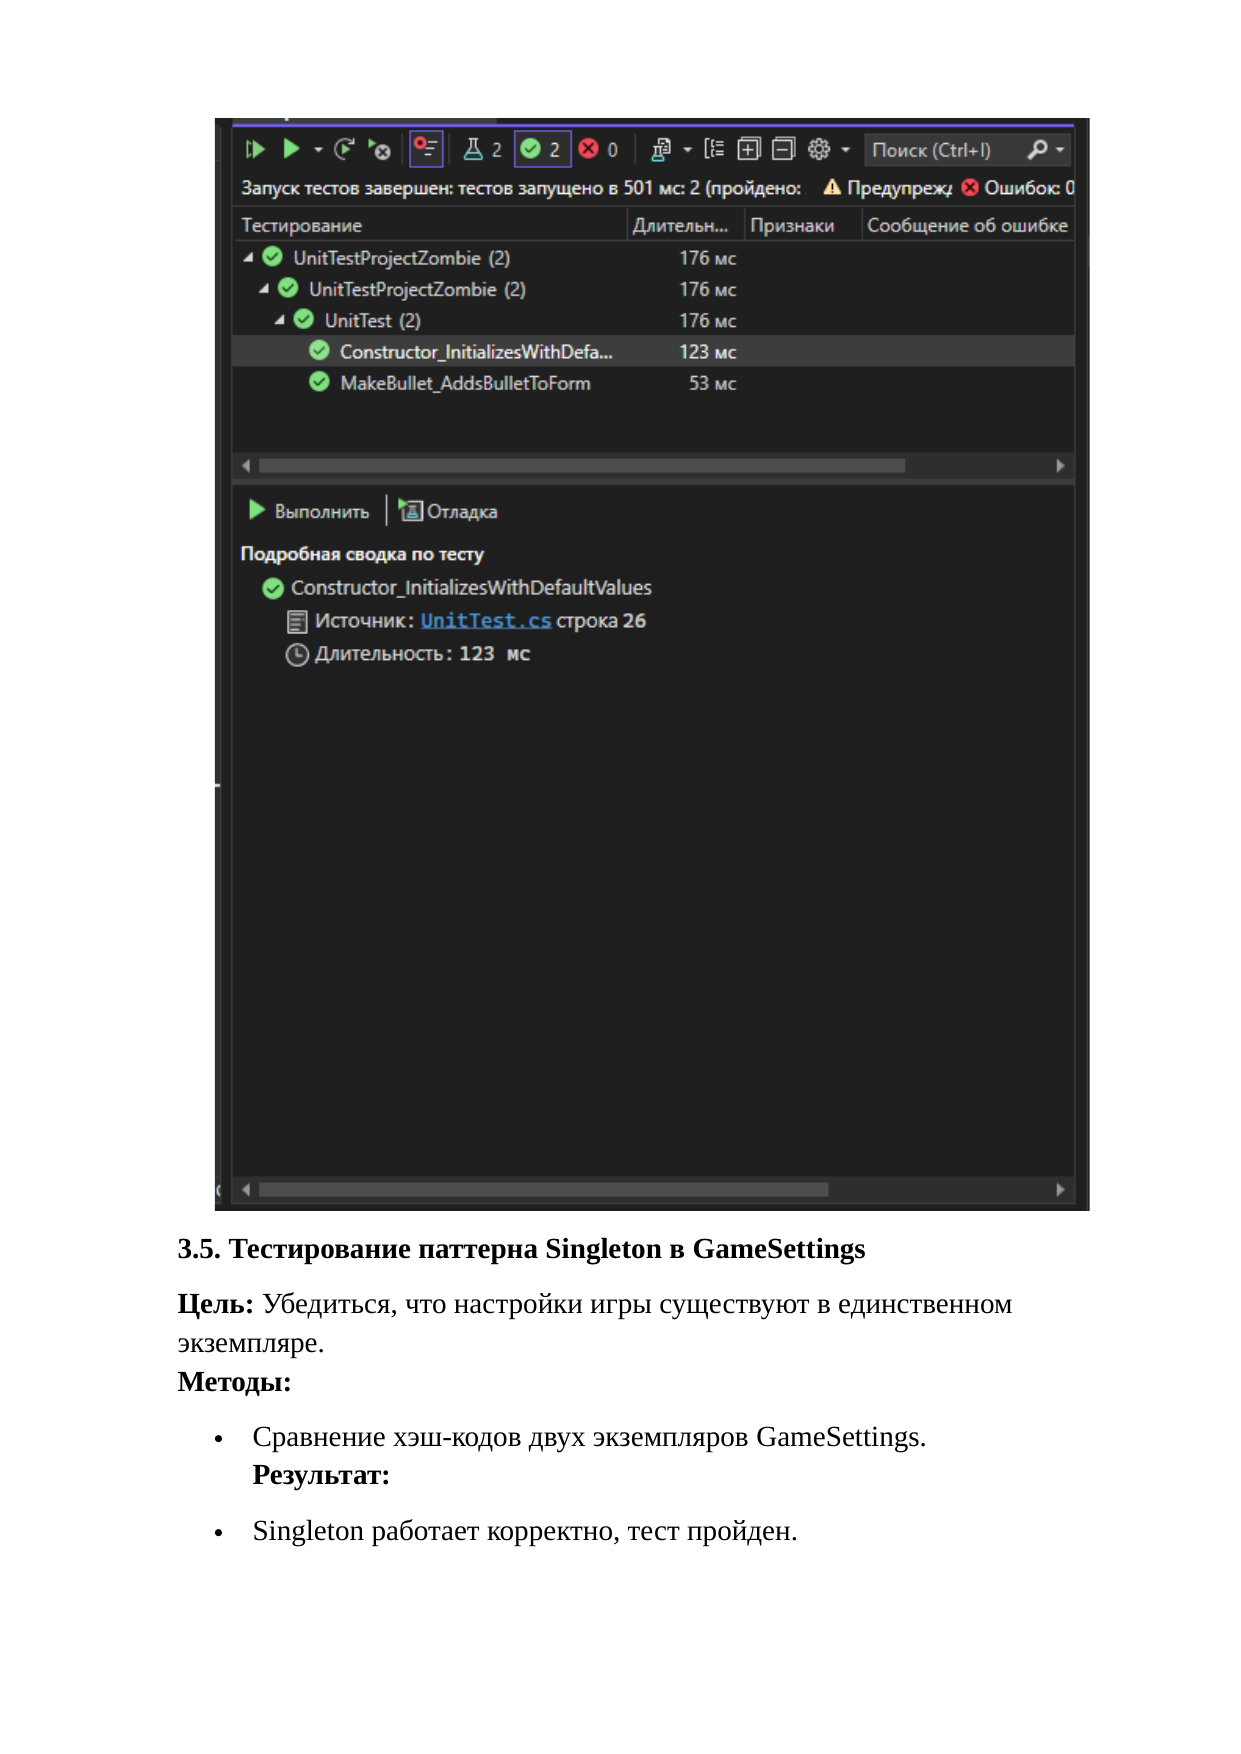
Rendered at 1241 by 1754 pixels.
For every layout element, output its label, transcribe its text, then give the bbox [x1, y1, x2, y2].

text Цель: Убедиться, что настройки игры существуют в единственном экземпляре. Методы: [177, 1287, 1152, 1397]
picture [214, 118, 1090, 1211]
list Сравнение хэш-кодов двух экземпляров GameSettings. Результат: [215, 1419, 1152, 1491]
list Singleton работает корректно, тест пройден. [215, 1513, 1152, 1546]
text 3.5. Тестирование паттерна Singleton в GameSettings [177, 1231, 1152, 1265]
